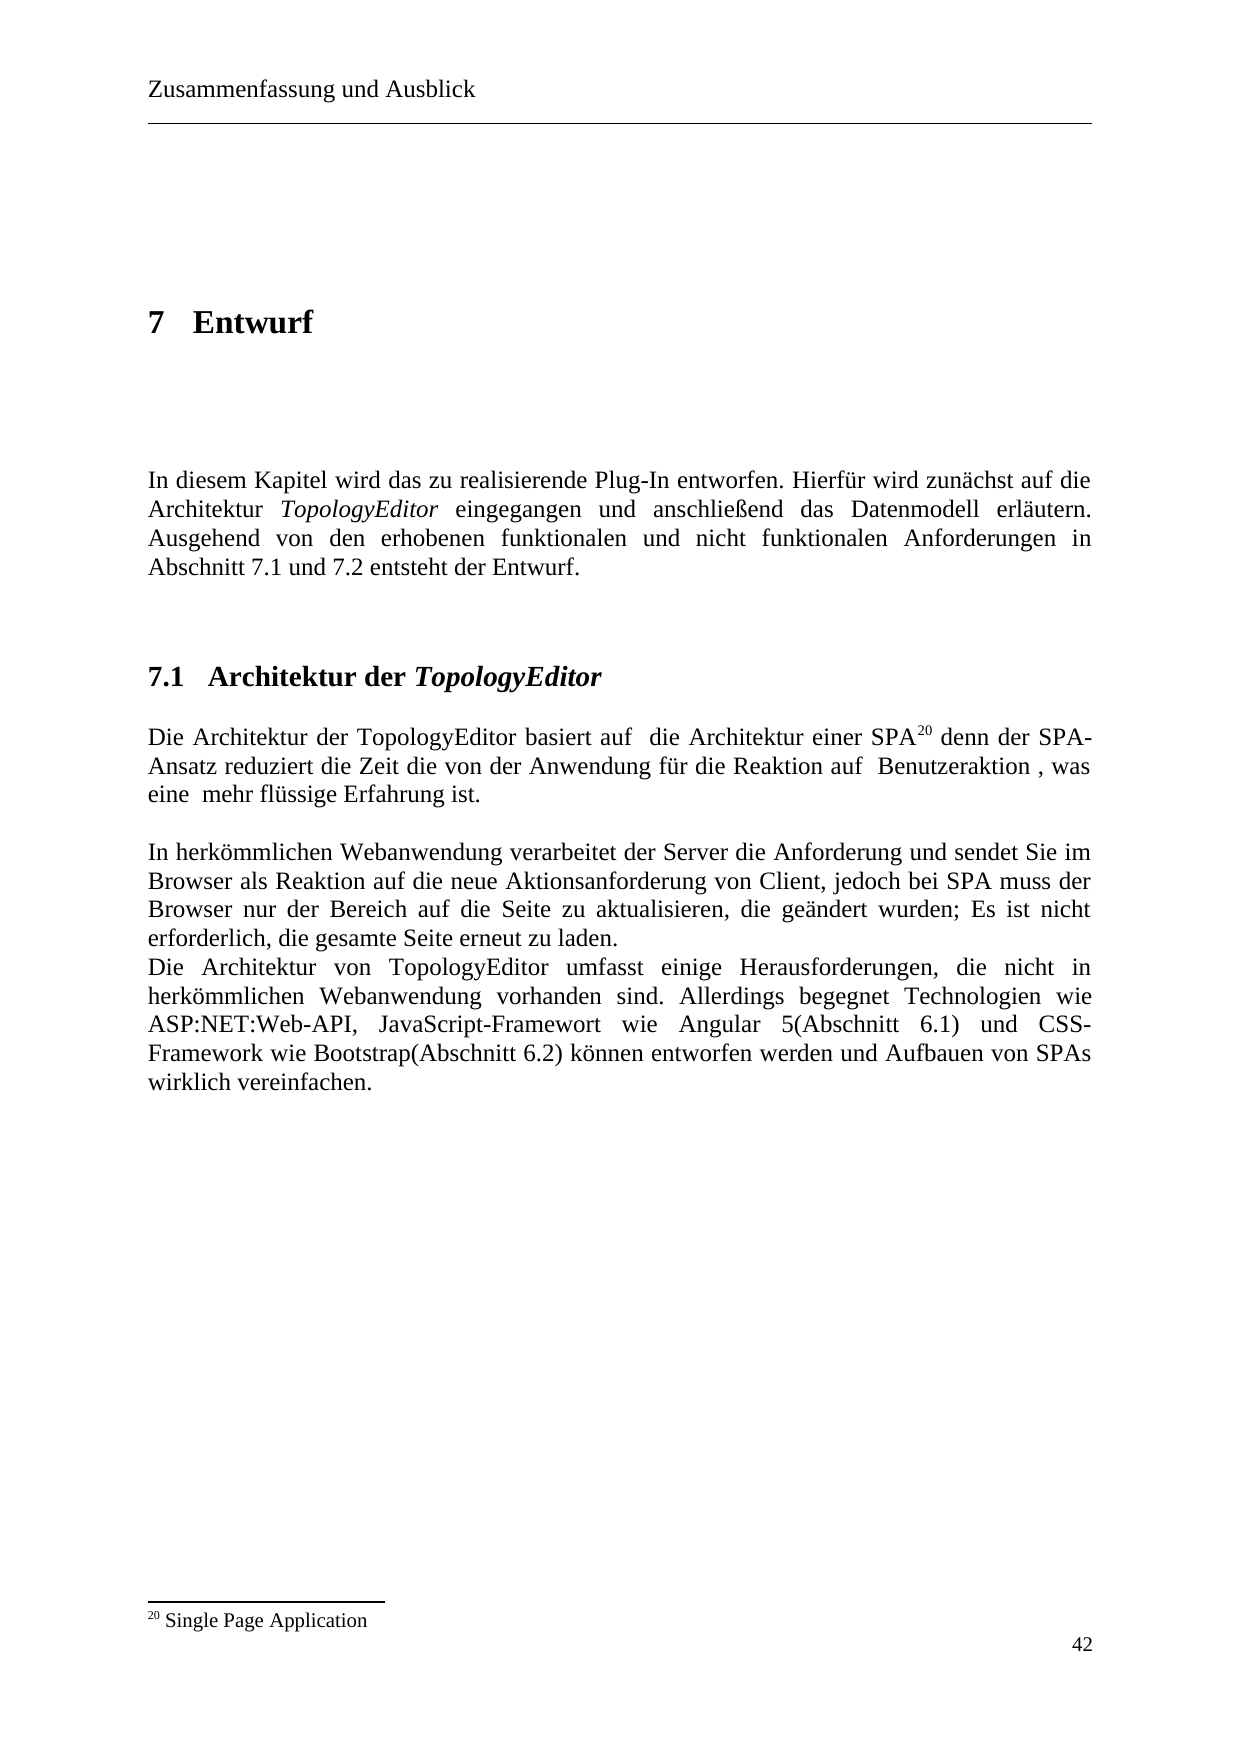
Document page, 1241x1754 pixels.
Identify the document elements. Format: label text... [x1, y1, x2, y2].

subtitle Entwurf [148, 302, 1092, 341]
text Die Architektur der TopologyEditor basiert auf die Architektur einer SPA denn der SPA-Ansatz reduziert die Zeit die von der Anwendung für die Reaktion auf Benutzeraktion , was eine mehr flüssige Erfahrung ist. [148, 722, 1092, 808]
text In herkömmlichen Webanwendung verarbeitet der Server die Anforderung und sendet Sie im Browser als Reaktion auf die neue Aktionsanforderung von Client, jedoch bei SPA muss der Browser nur der Bereich auf die Seite zu aktualisieren, die geändert wurden; Es ist nicht erforderlich, die gesamte Seite erneut zu laden. [148, 837, 1092, 952]
text Die Architektur von TopologyEditor umfasst einige Herausforderungen, die nicht in herkömmlichen Webanwendung vorhanden sind. Allerdings begegnet Technologien wie ASP:NET:Web-API, JavaScript-Framewort wie Angular 5(Abschnitt 6.1) und CSS-Framework wie Bootstrap(Abschnitt 6.2) können entworfen werden und Aufbauen von SPAs wirklich vereinfachen. [148, 952, 1092, 1096]
subtitle Architektur der TopologyEditor [148, 659, 1092, 693]
text In diesem Kapitel wird das zu realisierende Plug-In entworfen. Hierfür wird zunächst auf die Architektur TopologyEditor eingegangen und anschließend das Datenmodell erläutern. Ausgehend von den erhobenen funktionalen und nicht funktionalen Anforderungen in Abschnitt 7.1 und 7.2 entsteht der Entwurf. [148, 466, 1092, 581]
